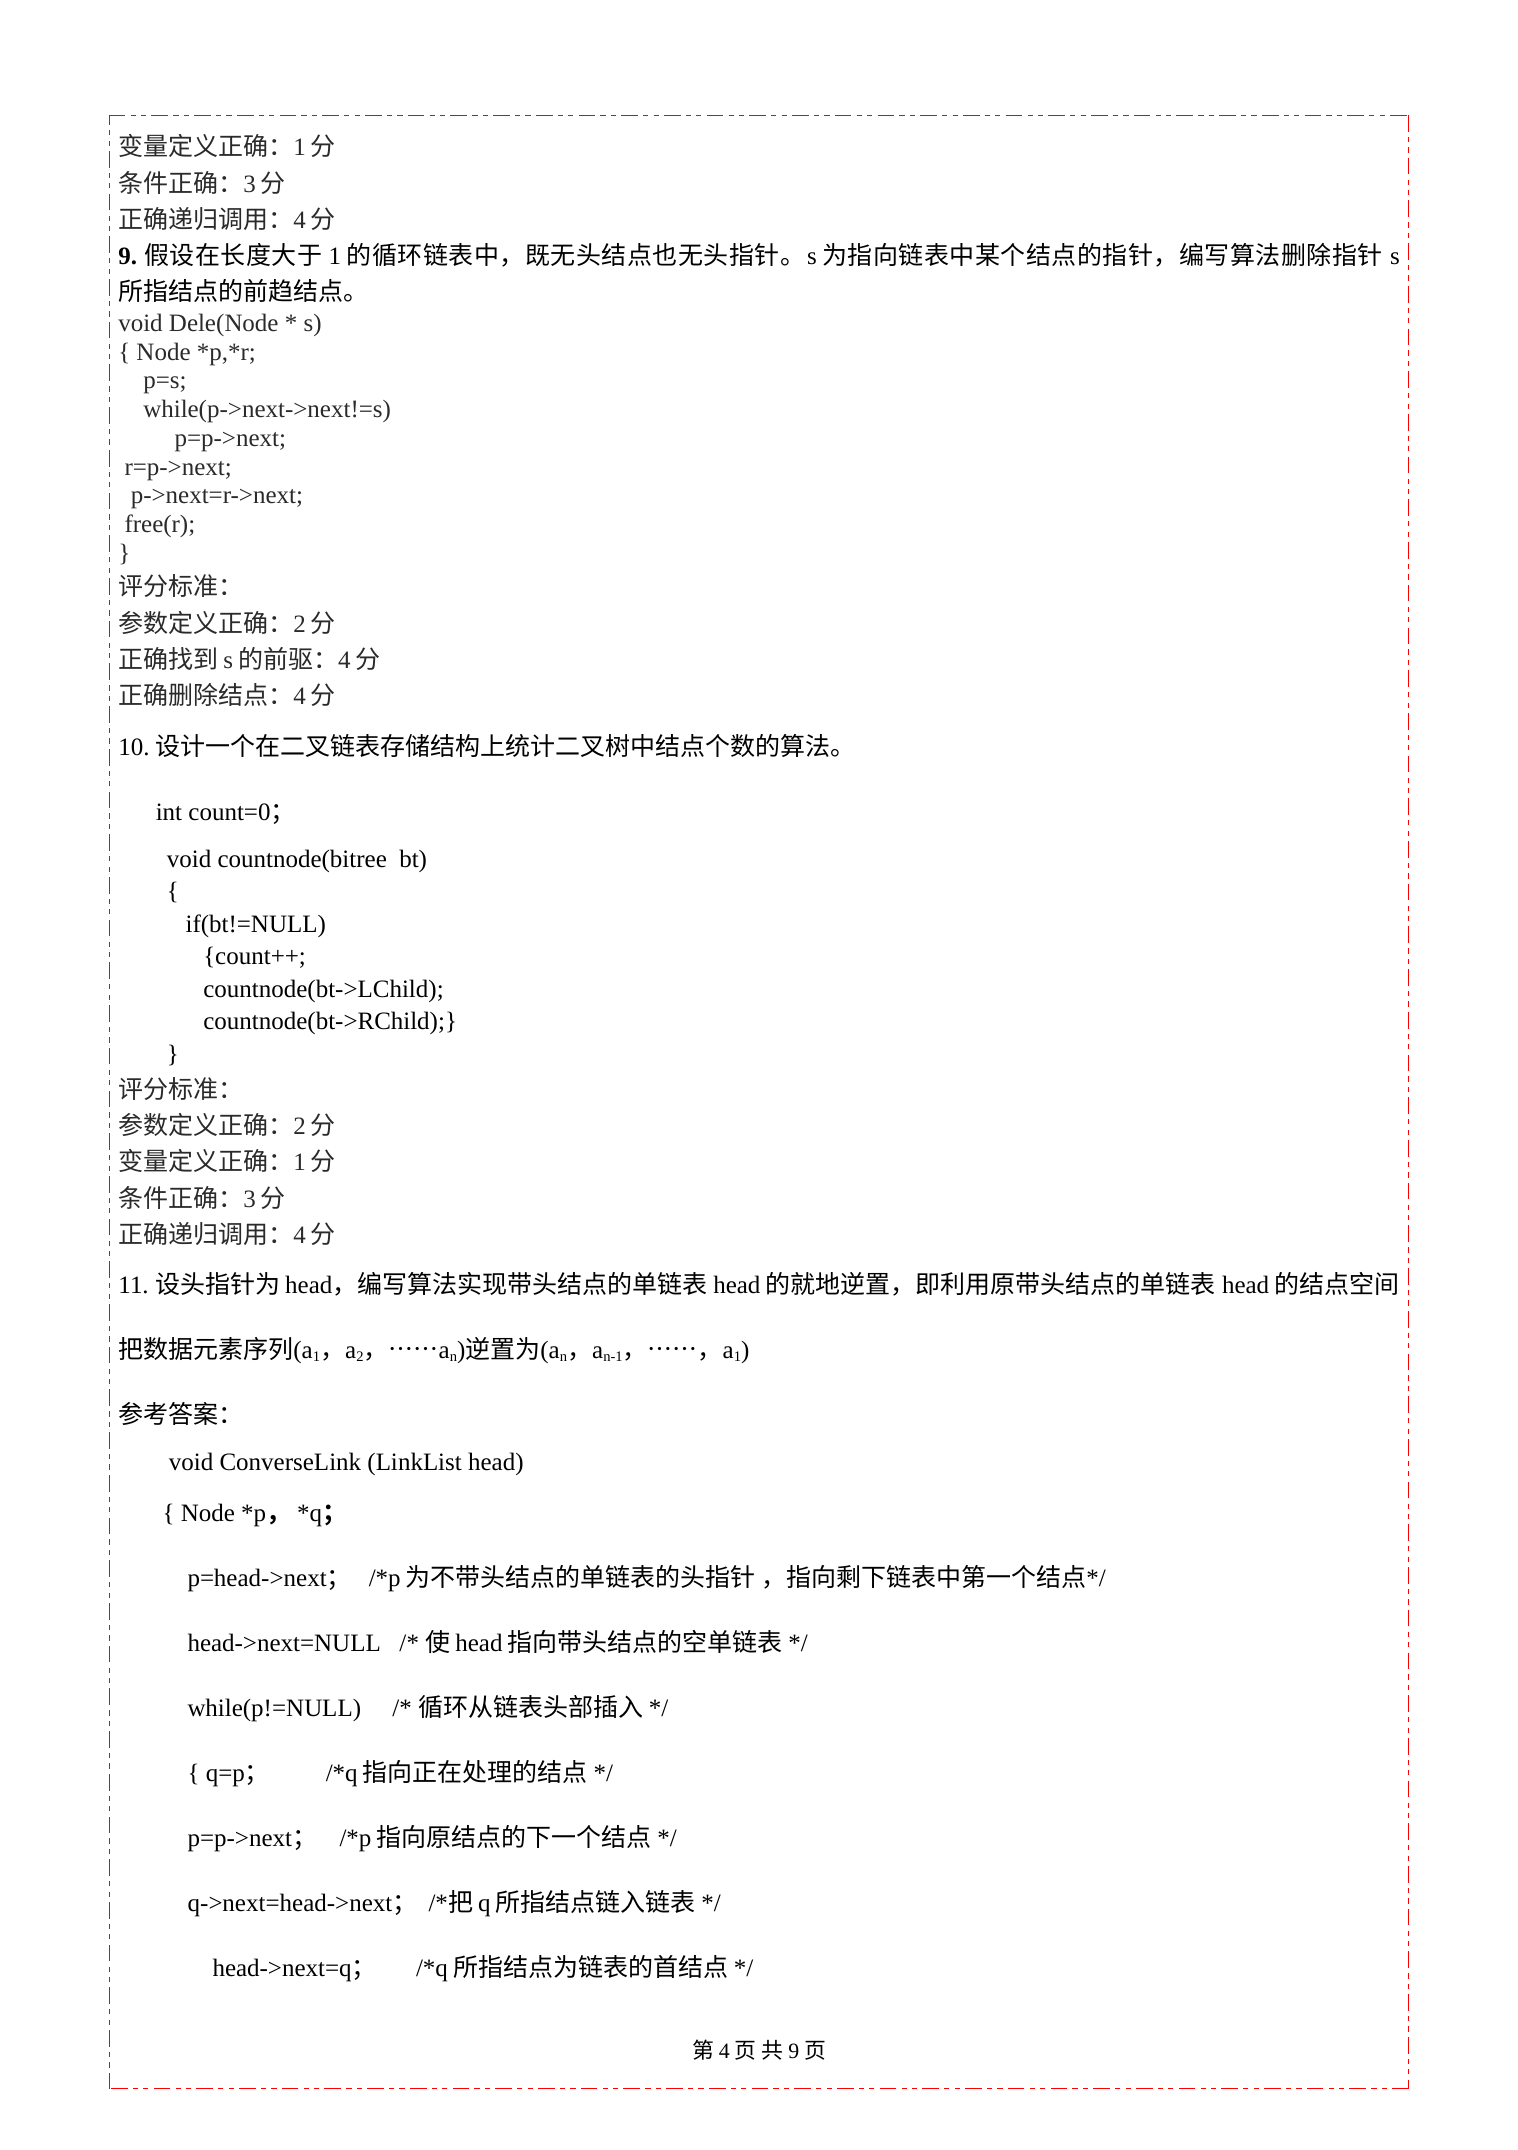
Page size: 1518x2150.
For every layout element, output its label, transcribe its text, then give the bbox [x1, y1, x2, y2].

text { q=p； /*q指向正在处理的结点 */ [162, 1738, 1399, 1803]
text 条件正确：3分 [118, 1178, 1399, 1214]
text q->next=head->next； /*把q所指结点链入链表 */ [162, 1868, 1399, 1933]
text head->next=NULL /* 使head指向带头结点的空单链表 */ [162, 1608, 1399, 1673]
text 正确删除结点：4分 [118, 676, 1399, 712]
text int count=0； [118, 777, 1399, 842]
text 参数定义正确：2分 [118, 603, 1399, 639]
text head->next=q； /*q所指结点为链表的首结点 */ [162, 1933, 1399, 1998]
text p=p->next； /*p指向原结点的下一个结点 */ [162, 1803, 1399, 1868]
text countnode(bt->LChild); [118, 972, 1399, 1004]
text void Dele(Node * s) [118, 308, 1399, 337]
text 条件正确：3分 [118, 163, 1399, 199]
text 9. 假设在长度大于1的循环链表中，既无头结点也无头指针。s为指向链表中某个结点的指针，编写算法删除指针s所指结点的前趋结点。 [118, 236, 1399, 308]
text 正确找到s的前驱：4分 [118, 639, 1399, 676]
text } [118, 538, 1399, 567]
text 变量定义正确：1分 [118, 1142, 1399, 1178]
text 评分标准： [118, 1069, 1399, 1106]
text void countnode(bitree bt) [118, 842, 1399, 874]
text void ConverseLink (LinkList head) [162, 1446, 1399, 1478]
text 参考答案： [118, 1381, 1399, 1446]
text } [118, 1037, 1399, 1069]
text 正确递归调用：4分 [118, 1214, 1399, 1251]
text 11. 设头指针为head，编写算法实现带头结点的单链表head的就地逆置，即利用原带头结点的单链表 head的结点空间把数据元素序列(a1，a2，……an)逆置为(an，an-1，……，a1) [118, 1251, 1399, 1381]
text 评分标准： [118, 567, 1399, 603]
text r=p->next; [118, 452, 1399, 481]
text p->next=r->next; [118, 481, 1399, 509]
text p=p->next; [118, 423, 1399, 452]
text 参数定义正确：2分 [118, 1106, 1399, 1142]
text {count++; [118, 939, 1399, 972]
text countnode(bt->RChild);} [118, 1004, 1399, 1037]
text while(p->next->next!=s) [118, 394, 1399, 423]
text 变量定义正确：1分 [118, 127, 1399, 163]
text { [118, 874, 1399, 907]
text { Node *p,*r; [118, 337, 1399, 366]
text 正确递归调用：4分 [118, 199, 1399, 236]
text p=head->next； /*p为不带头结点的单链表的头指针 ，指向剩下链表中第一个结点*/ [162, 1543, 1399, 1608]
text { Node *p， *q； [162, 1478, 1399, 1543]
text free(r); [118, 509, 1399, 538]
text if(bt!=NULL) [118, 907, 1399, 939]
text p=s; [118, 366, 1399, 394]
text while(p!=NULL) /* 循环从链表头部插入 */ [162, 1673, 1399, 1738]
text 10. 设计一个在二叉链表存储结构上统计二叉树中结点个数的算法。 [118, 712, 1399, 777]
